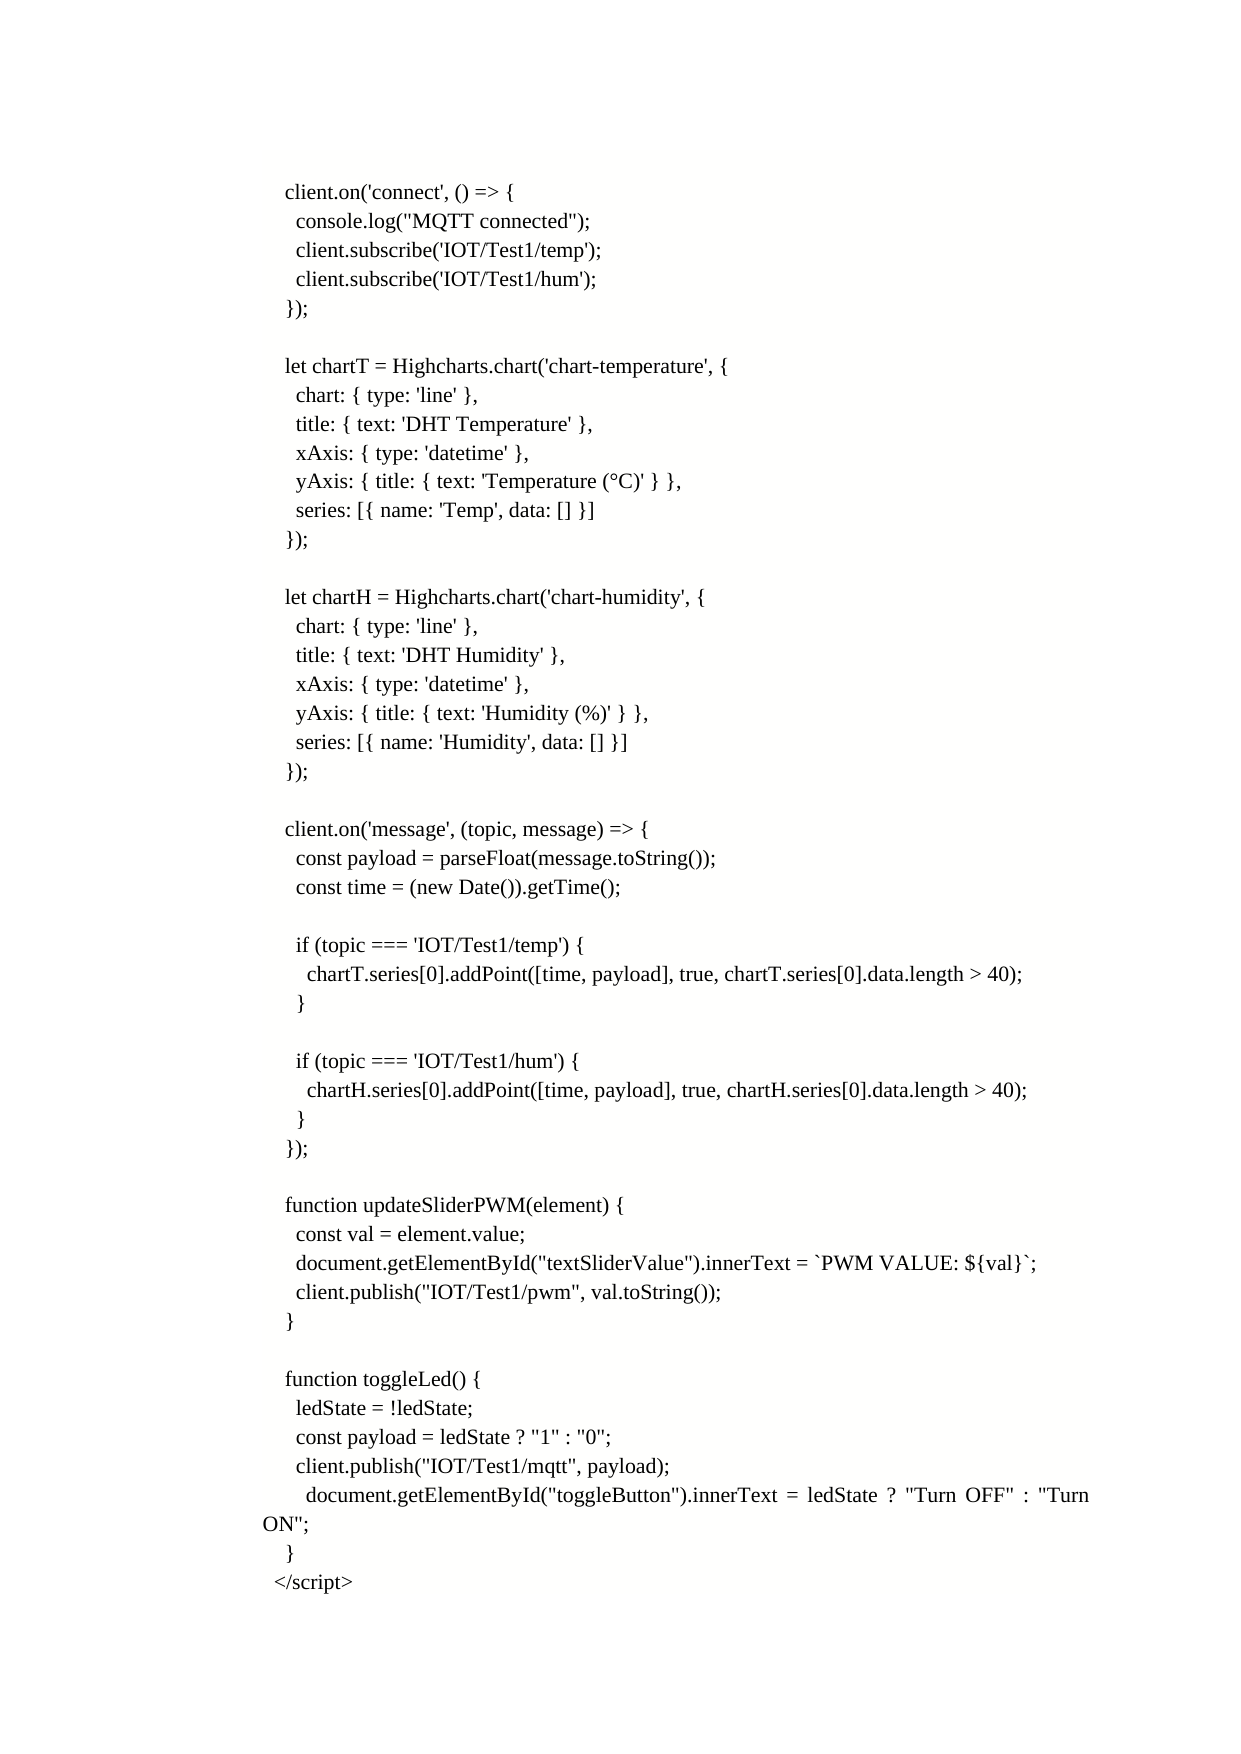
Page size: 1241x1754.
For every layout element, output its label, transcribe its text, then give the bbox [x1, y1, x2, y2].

text client.subscribe('IOT/Test1/hum'); [262, 266, 1090, 291]
text }); [262, 295, 1090, 320]
text client.publish("IOT/Test1/mqtt", payload); [262, 1453, 1090, 1478]
text }); [262, 1134, 1090, 1160]
text let chartH = Highcharts.chart('chart-humidity', { [262, 584, 1090, 609]
text chartT.series[0].addPoint([time, payload], true, chartT.series[0].data.length > 40); [262, 961, 1090, 986]
text series: [{ name: 'Temp', data: [] }] [262, 497, 1090, 523]
text if (topic === 'IOT/Test1/hum') { [262, 1048, 1090, 1073]
text chart: { type: 'line' }, [262, 382, 1090, 407]
text }); [262, 526, 1090, 552]
text yAxis: { title: { text: 'Temperature (°C)' } }, [262, 468, 1090, 494]
text title: { text: 'DHT Temperature' }, [262, 411, 1090, 436]
text } [262, 1540, 1090, 1565]
text const time = (new Date()).getTime(); [262, 874, 1090, 899]
text console.log("MQTT connected"); [262, 208, 1090, 233]
text title: { text: 'DHT Humidity' }, [262, 642, 1090, 667]
text const payload = parseFloat(message.toString()); [262, 845, 1090, 870]
text }); [262, 758, 1090, 783]
text function updateSliderPWM(element) { [262, 1192, 1090, 1218]
text document.getElementById("toggleButton").innerText = ledState ? "Turn OFF" : "Turn ON"; [262, 1482, 1090, 1536]
text } [262, 1308, 1090, 1333]
text const payload = ledState ? "1" : "0"; [262, 1424, 1090, 1449]
text xAxis: { type: 'datetime' }, [262, 439, 1090, 465]
text document.getElementById("textSliderValue").innerText = `PWM VALUE: ${val}`; [262, 1250, 1090, 1276]
text client.publish("IOT/Test1/pwm", val.toString()); [262, 1279, 1090, 1304]
text series: [{ name: 'Humidity', data: [] }] [262, 729, 1090, 754]
text client.subscribe('IOT/Test1/temp'); [262, 237, 1090, 262]
text chartH.series[0].addPoint([time, payload], true, chartH.series[0].data.length > 40); [262, 1077, 1090, 1102]
text xAxis: { type: 'datetime' }, [262, 671, 1090, 696]
text let chartT = Highcharts.chart('chart-temperature', { [262, 353, 1090, 378]
text chart: { type: 'line' }, [262, 613, 1090, 638]
text } [262, 1106, 1090, 1131]
text ledState = !ledState; [262, 1395, 1090, 1420]
text if (topic === 'IOT/Test1/temp') { [262, 932, 1090, 957]
text </script> [262, 1569, 1090, 1594]
text yAxis: { title: { text: 'Humidity (%)' } }, [262, 700, 1090, 725]
text } [262, 990, 1090, 1015]
text client.on('connect', () => { [262, 179, 1090, 204]
text const val = element.value; [262, 1221, 1090, 1247]
text client.on('message', (topic, message) => { [262, 816, 1090, 841]
text function toggleLed() { [262, 1366, 1090, 1391]
